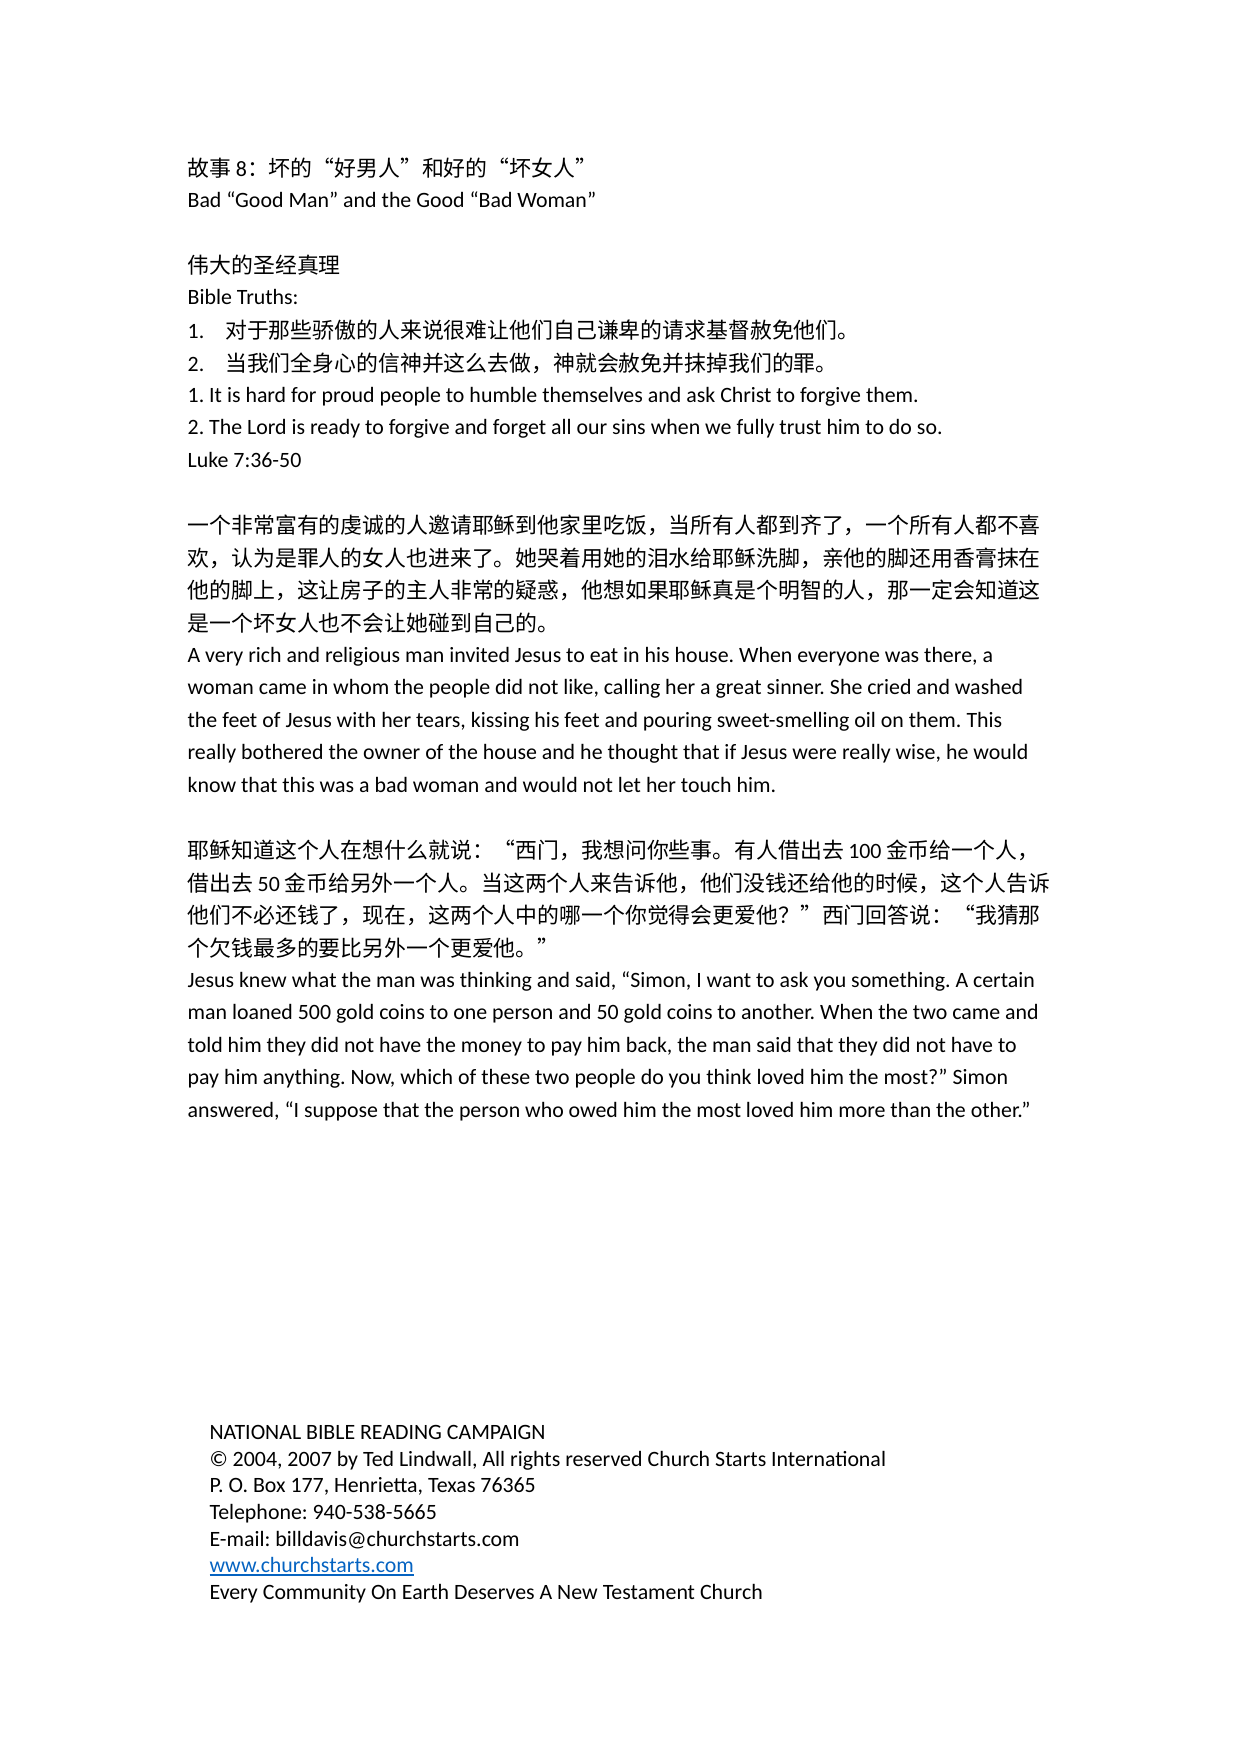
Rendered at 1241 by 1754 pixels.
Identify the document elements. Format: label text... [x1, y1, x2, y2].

text 耶稣知道这个人在想什么就说：“西门，我想问你些事。有人借出去100金币给一个人，借出去50金币给另外一个人。当这两个人来告诉他，他们没钱还给他的时候，这个人告诉他们不必还钱了，现在，这两个人中的哪一个你觉得会更爱他？”西门回答说：“我猜那个欠钱最多的要比另外一个更爱他。” [187, 833, 1053, 963]
text 1. It is hard for proud people to humble themselves and ask Christ to forgive them. [187, 378, 1053, 410]
text 一个非常富有的虔诚的人邀请耶稣到他家里吃饭，当所有人都到齐了，一个所有人都不喜欢，认为是罪人的女人也进来了。她哭着用她的泪水给耶稣洗脚，亲他的脚还用香膏抹在他的脚上，这让房子的主人非常的疑惑，他想如果耶稣真是个明智的人，那一定会知道这是一个坏女人也不会让她碰到自己的。 [187, 508, 1053, 638]
text Jesus knew what the man was thinking and said, “Simon, I want to ask you something. A certain man loaned 500 gold coins to one person and 50 gold coins to another. When the two came and told him they did not have the money to pay him back, the man said that they did not have to pay him anything. Now, which of these two people do you think loved him the most?” Simon answered, “I suppose that the person who owed him the most loved him more than the other.” [187, 963, 1053, 1125]
list 对于那些骄傲的人来说很难让他们自己谦卑的请求基督赦免他们。 [187, 313, 1053, 345]
text 故事8：坏的“好男人”和好的“坏女人” [187, 150, 1053, 183]
text Bible Truths: [187, 280, 1053, 313]
text 2. The Lord is ready to forgive and forget all our sins when we fully trust him to do so. [187, 410, 1053, 443]
text Luke 7:36-50 [187, 443, 1053, 475]
text A very rich and religious man invited Jesus to eat in his house. When everyone was there, a woman came in whom the people did not like, calling her a great sinner. She cried and washed the feet of Jesus with her tears, kissing his feet and pouring sweet-smelling oil on them. This really bothered the owner of the house and he thought that if Jesus were really wise, he would know that this was a bad woman and would not let her touch him. [187, 638, 1053, 800]
text Bad “Good Man” and the Good “Bad Woman” [187, 183, 1053, 215]
list 当我们全身心的信神并这么去做，神就会赦免并抹掉我们的罪。 [187, 345, 1053, 378]
text 伟大的圣经真理 [187, 248, 1053, 280]
